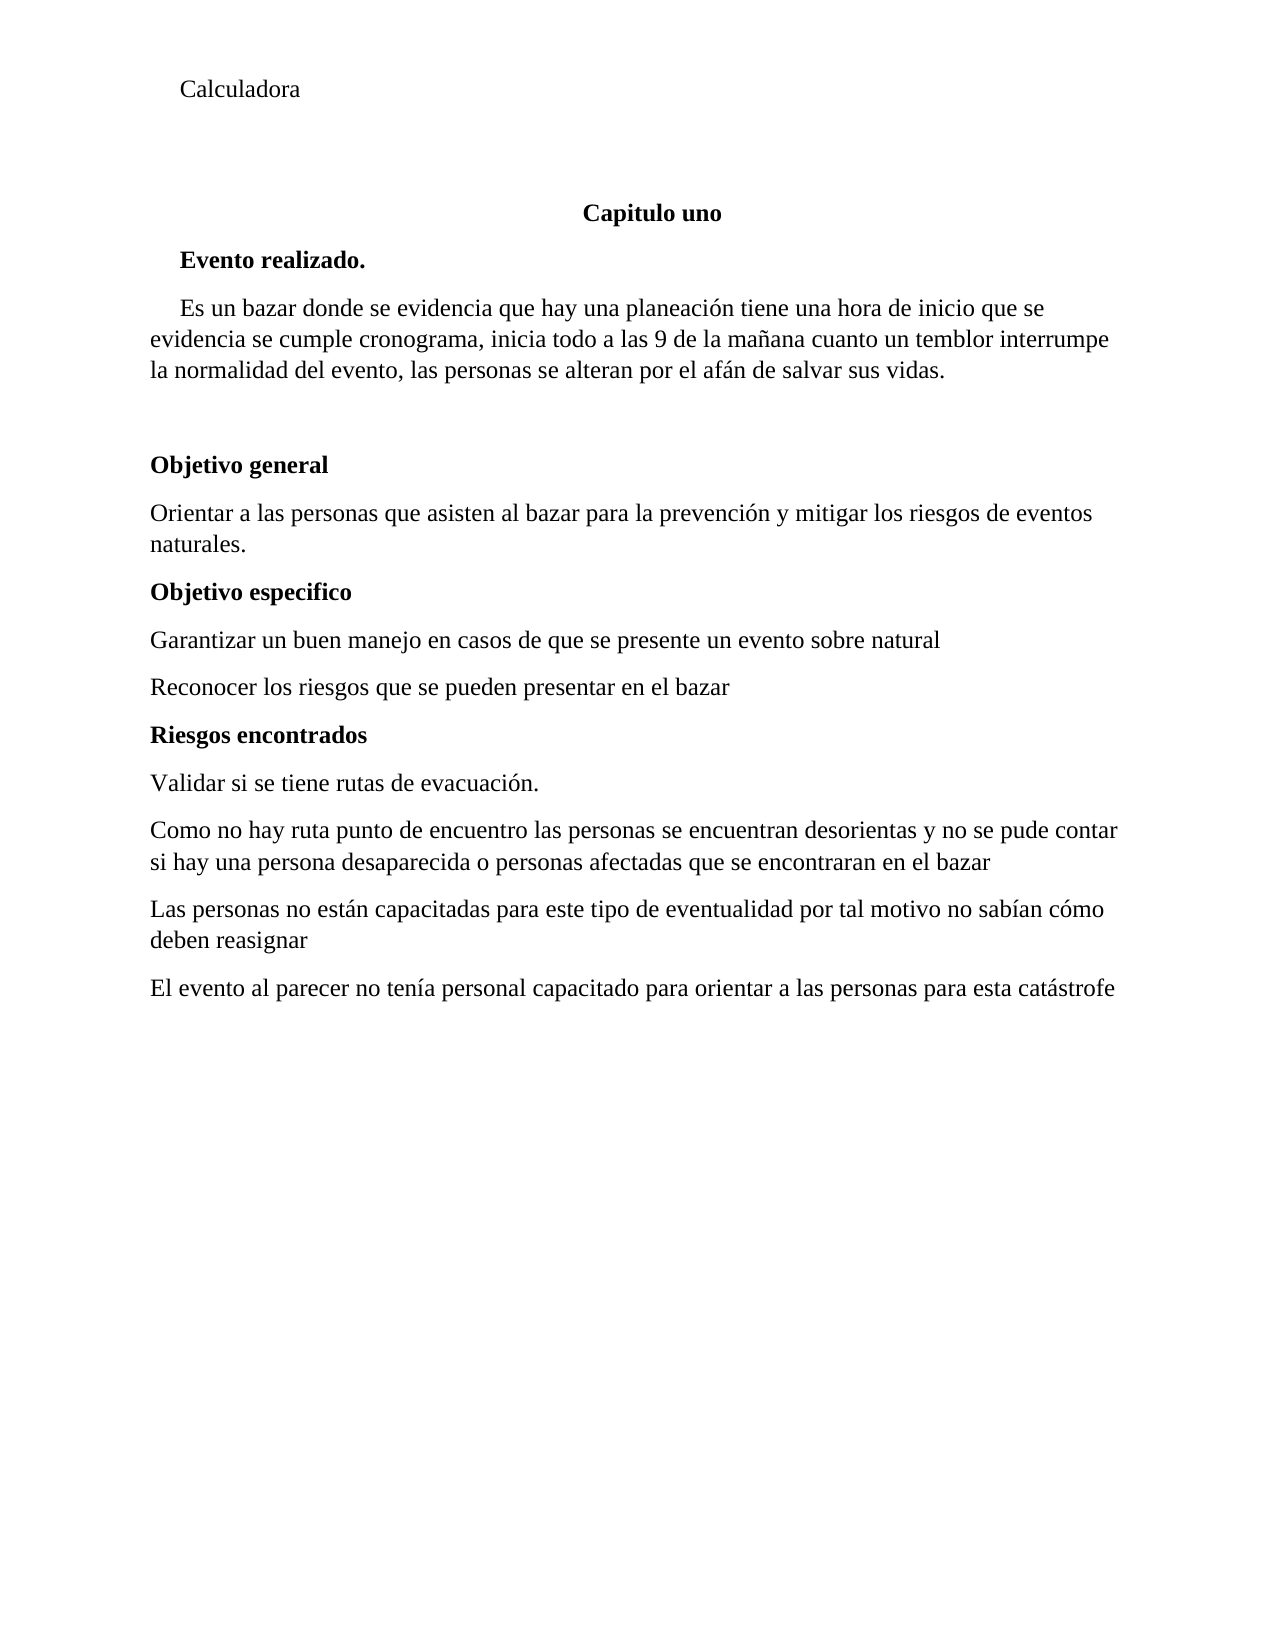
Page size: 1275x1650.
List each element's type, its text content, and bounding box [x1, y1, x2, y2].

text Garantizar un buen manejo en casos de que se presente un evento sobre natural [150, 625, 1125, 653]
text Orientar a las personas que asisten al bazar para la prevención y mitigar los riesgos de eventos naturales. [150, 498, 1125, 558]
text Es un bazar donde se evidencia que hay una planeación tiene una hora de inicio que se evidencia se cumple cronograma, inicia todo a las 9 de la mañana cuanto un temblor interrumpe la normalidad del evento, las personas se alteran por el afán de salvar sus vidas. [150, 293, 1125, 384]
text Riesgos encontrados [150, 720, 1125, 749]
text Capitulo uno [150, 198, 1125, 226]
text Objetivo especifico [150, 577, 1125, 606]
text El evento al parecer no tenía personal capacitado para orientar a las personas para esta catástrofe [150, 973, 1125, 1002]
text Validar si se tiene rutas de evacuación. [150, 768, 1125, 797]
text Como no hay ruta punto de encuentro las personas se encuentran desorientas y no se pude contar si hay una persona desaparecida o personas afectadas que se encontraran en el bazar [150, 816, 1125, 875]
text Evento realizado. [150, 245, 1125, 274]
text Objetivo general [150, 451, 1125, 479]
text Reconocer los riesgos que se pueden presentar en el bazar [150, 672, 1125, 701]
text Las personas no están capacitadas para este tipo de eventualidad por tal motivo no sabían cómo deben reasignar [150, 894, 1125, 954]
